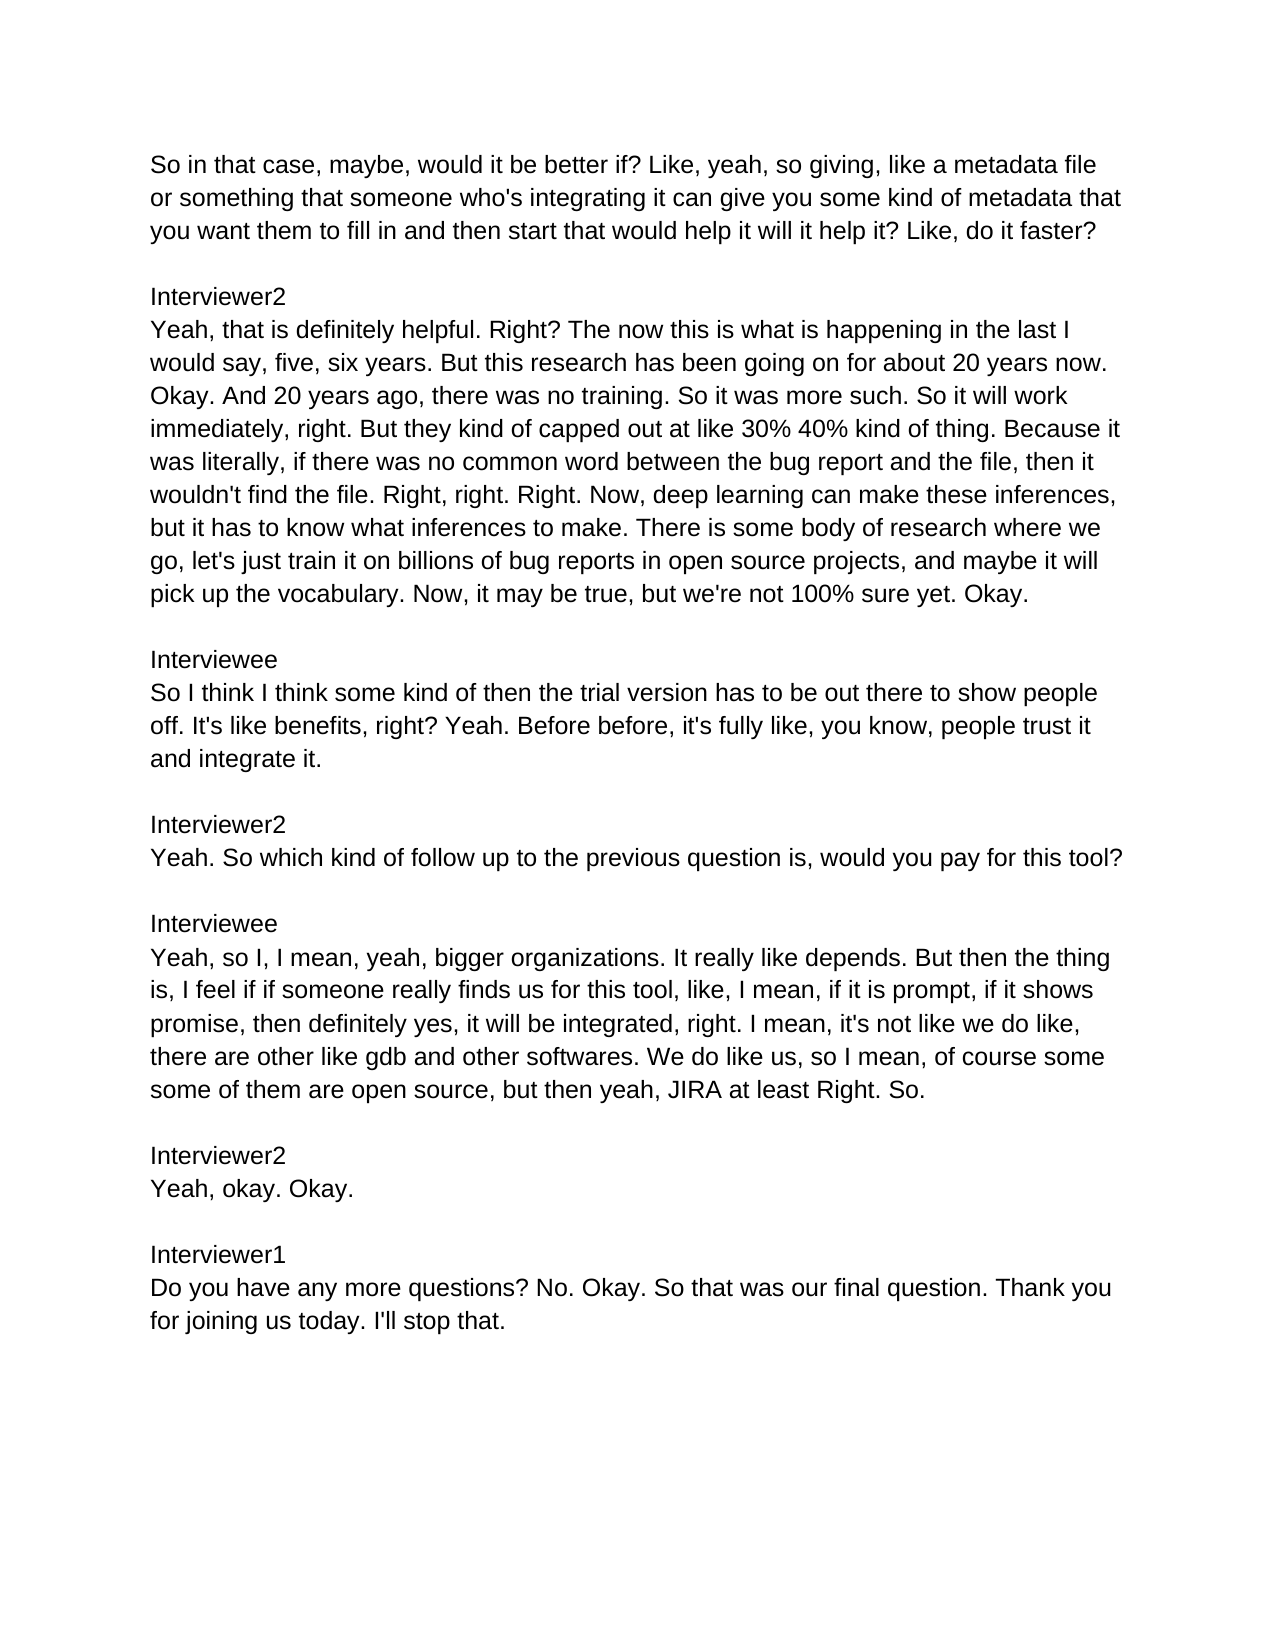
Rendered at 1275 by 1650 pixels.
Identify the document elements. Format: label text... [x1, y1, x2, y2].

text Yeah, okay. Okay. [150, 1174, 1125, 1202]
text Yeah, that is definitely helpful. Right? The now this is what is happening in the last I would say, five, six years. But this research has been going on for about 20 years now. Okay. And 20 years ago, there was no training. So it was more such. So it will work immediately, right. But they kind of capped out at like 30% 40% kind of thing. Because it was literally, if there was no common word between the bug report and the file, then it wouldn't find the file. Right, right. Right. Now, deep learning can make these inferences, but it has to know what inferences to make. There is some body of research where we go, let's just train it on billions of bug reports in open source projects, and maybe it will pick up the vocabulary. Now, it may be true, but we're not 100% sure yet. Okay. [150, 315, 1125, 608]
text Interviewee [150, 645, 1125, 674]
text Interviewer2 [150, 810, 1125, 839]
text Interviewer2 [150, 282, 1125, 311]
text Yeah, so I, I mean, yeah, bigger organizations. It really like depends. But then the thing is, I feel if if someone really finds us for this tool, like, I mean, if it is prompt, if it shows promise, then definitely yes, it will be integrated, right. I mean, it's not like we do like, there are other like gdb and other softwares. We do like us, so I mean, of course some some of them are open source, but then yeah, JIRA at least Right. So. [150, 942, 1125, 1103]
text So I think I think some kind of then the trial version has to be out there to show people off. It's like benefits, right? Yeah. Before before, it's fully like, you know, people trust it and integrate it. [150, 678, 1125, 773]
text Interviewer2 [150, 1141, 1125, 1169]
text Do you have any more questions? No. Okay. So that was our final question. Thank you for joining us today. I'll stop that. [150, 1273, 1125, 1334]
text Interviewee [150, 909, 1125, 938]
text So in that case, maybe, would it be better if? Like, yeah, so giving, like a metadata file or something that someone who's integrating it can give you some kind of metadata that you want them to fill in and then start that would help it will it help it? Like, do it faster? [150, 150, 1125, 245]
text Interviewer1 [150, 1240, 1125, 1268]
text Yeah. So which kind of follow up to the previous question is, would you pay for this tool? [150, 843, 1125, 872]
